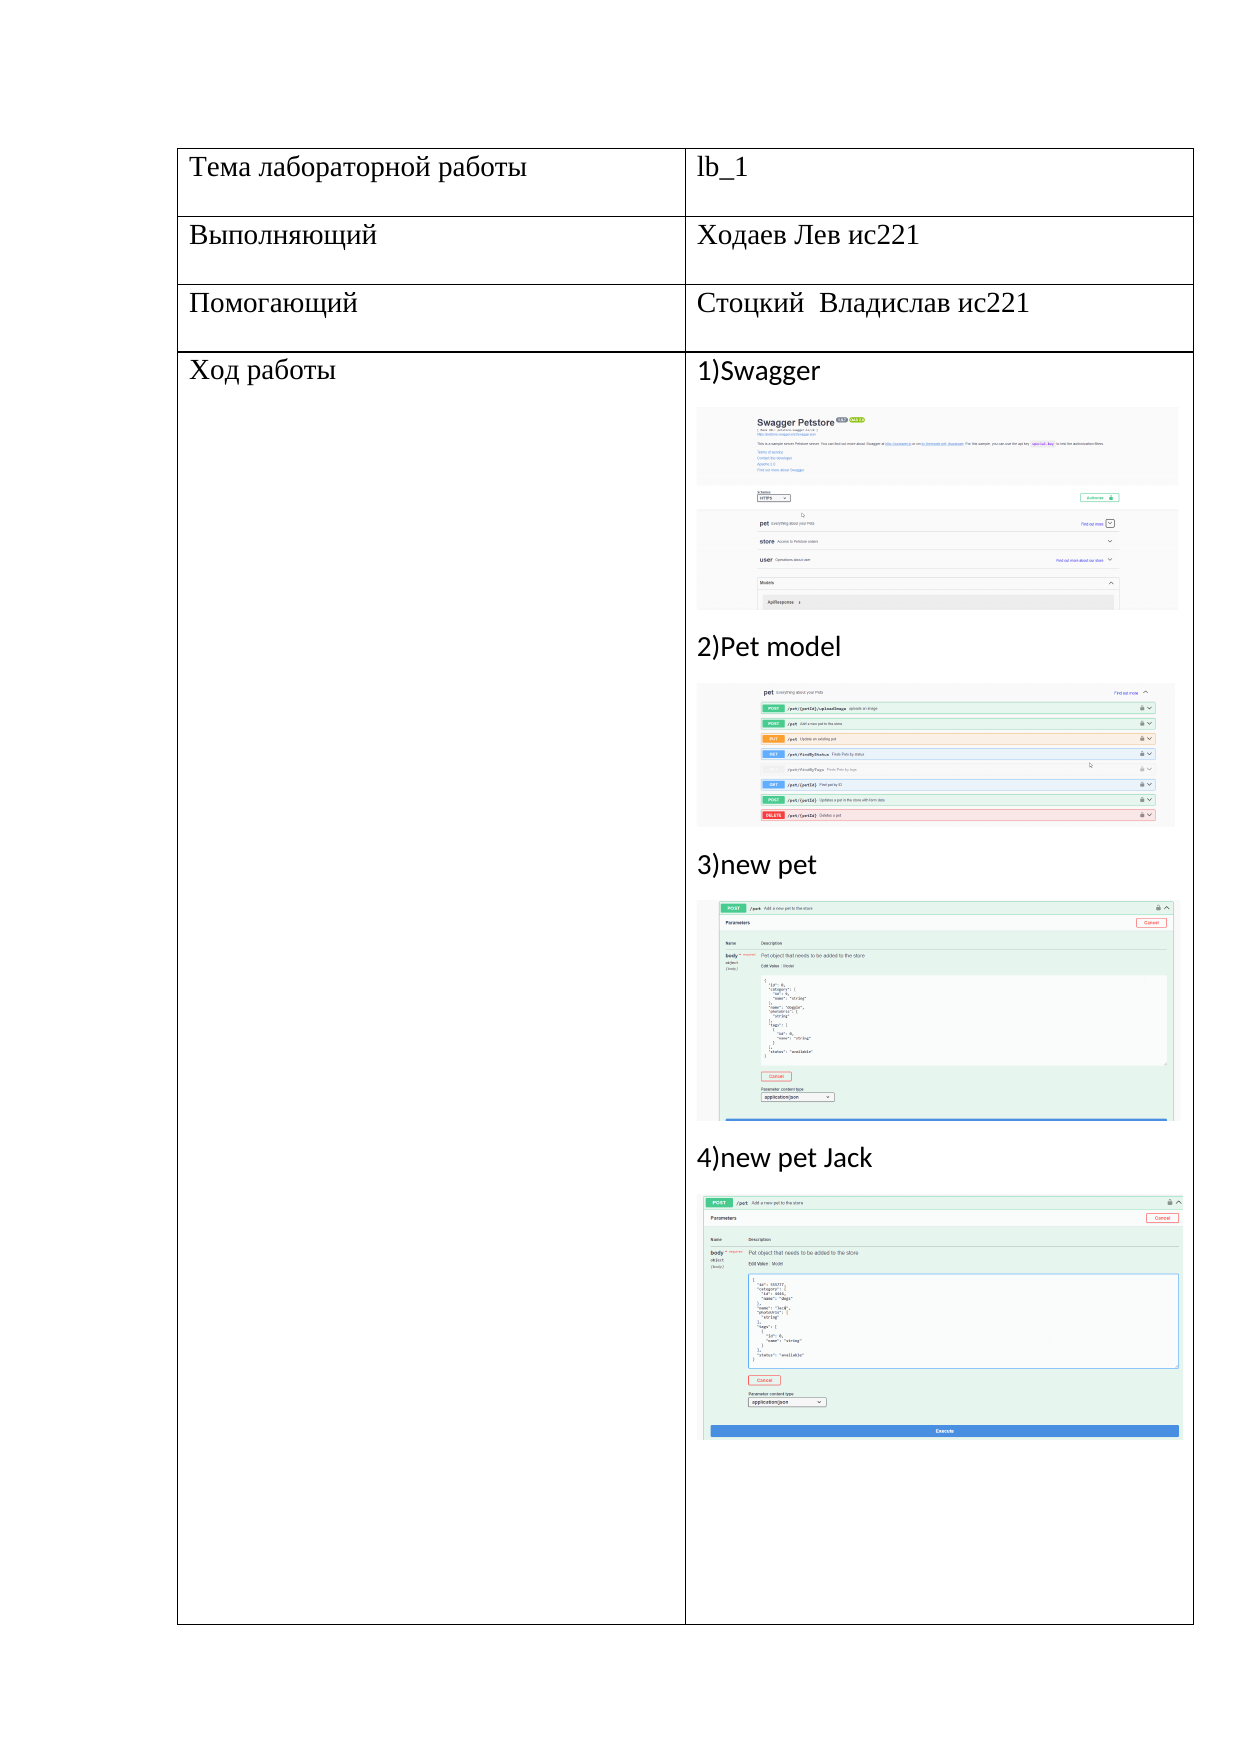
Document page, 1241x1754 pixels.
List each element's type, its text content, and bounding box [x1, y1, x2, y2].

picture [696, 683, 1175, 827]
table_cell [686, 353, 1193, 1624]
table_cell Ход работы [178, 353, 685, 1624]
table_cell Помогающий [178, 285, 685, 351]
table_cell Ходаев Лев ис221 [686, 217, 1193, 284]
table_header lb_1 [686, 149, 1193, 216]
table_header Тема лабораторной работы [178, 149, 685, 216]
picture [696, 900, 1181, 1121]
picture [696, 1194, 1184, 1440]
table_cell Стоцкий Владислав ис221 [686, 285, 1193, 351]
table_cell Выполняющий [178, 217, 685, 284]
picture [696, 407, 1179, 610]
